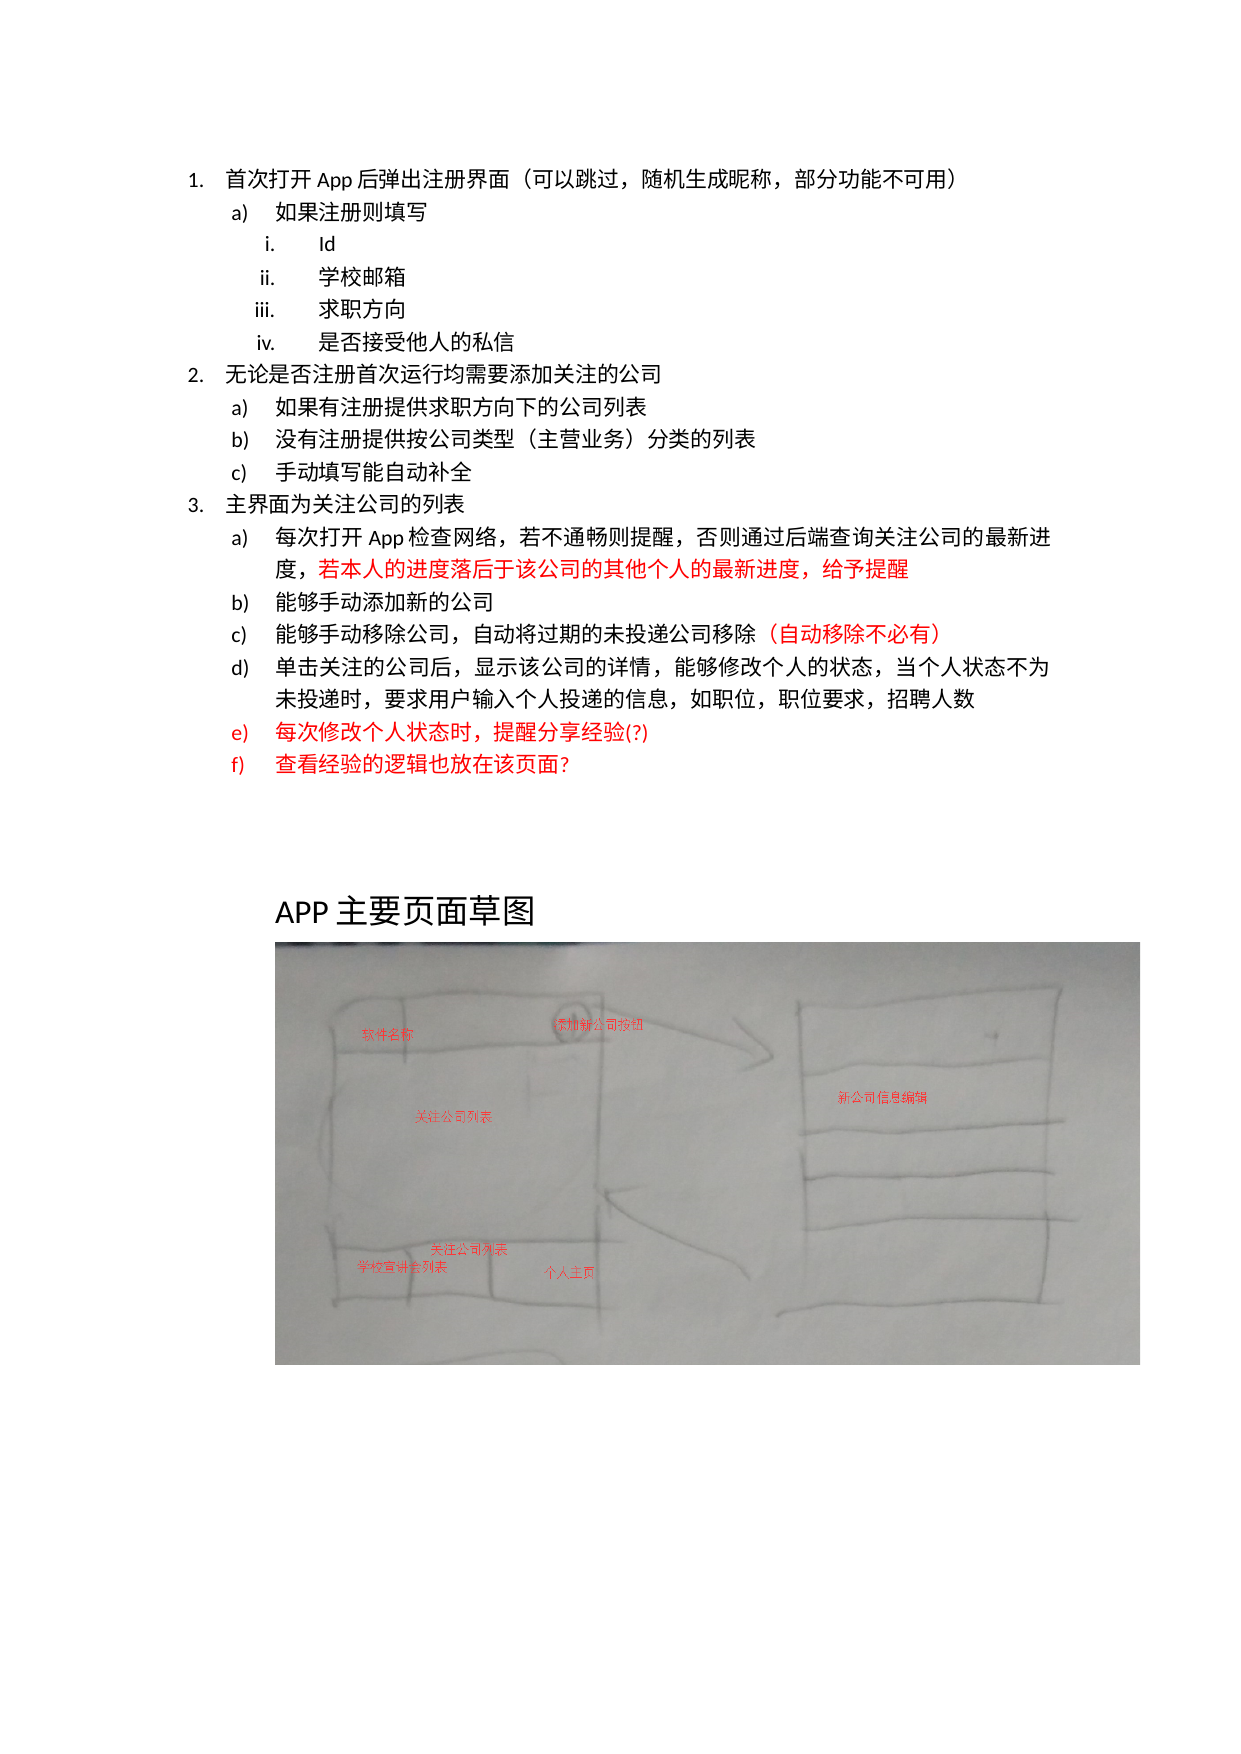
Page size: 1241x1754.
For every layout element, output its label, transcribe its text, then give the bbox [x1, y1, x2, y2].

list 学校邮箱 [275, 259, 1053, 292]
list APP主要页面草图 [275, 877, 1053, 942]
list 是否接受他人的私信 [275, 324, 1053, 357]
list 首次打开App后弹出注册界面（可以跳过，随机生成昵称，部分功能不可用） [187, 162, 1053, 194]
list 能够手动添加新的公司 [231, 584, 1053, 617]
list 如果注册则填写 [231, 194, 1053, 227]
picture [275, 942, 1141, 1365]
list 每次修改个人状态时，提醒分享经验(?) [231, 714, 1053, 747]
list 每次打开App检查网络，若不通畅则提醒，否则通过后端查询关注公司的最新进度，若本人的进度落后于该公司的其他个人的最新进度，给予提醒 [231, 519, 1053, 584]
list 查看经验的逻辑也放在该页面? [231, 747, 1053, 779]
list 求职方向 [275, 292, 1053, 324]
list 单击关注的公司后，显示该公司的详情，能够修改个人的状态，当个人状态不为未投递时，要求用户输入个人投递的信息，如职位，职位要求，招聘人数 [231, 649, 1053, 714]
list 能够手动移除公司，自动将过期的未投递公司移除（自动移除不必有） [231, 617, 1053, 649]
list 手动填写能自动补全 [231, 454, 1053, 487]
list 如果有注册提供求职方向下的公司列表 [231, 389, 1053, 422]
list 无论是否注册首次运行均需要添加关注的公司 [187, 357, 1053, 389]
list 没有注册提供按公司类型（主营业务）分类的列表 [231, 422, 1053, 454]
list Id [275, 227, 1053, 259]
list 主界面为关注公司的列表 [187, 487, 1053, 519]
